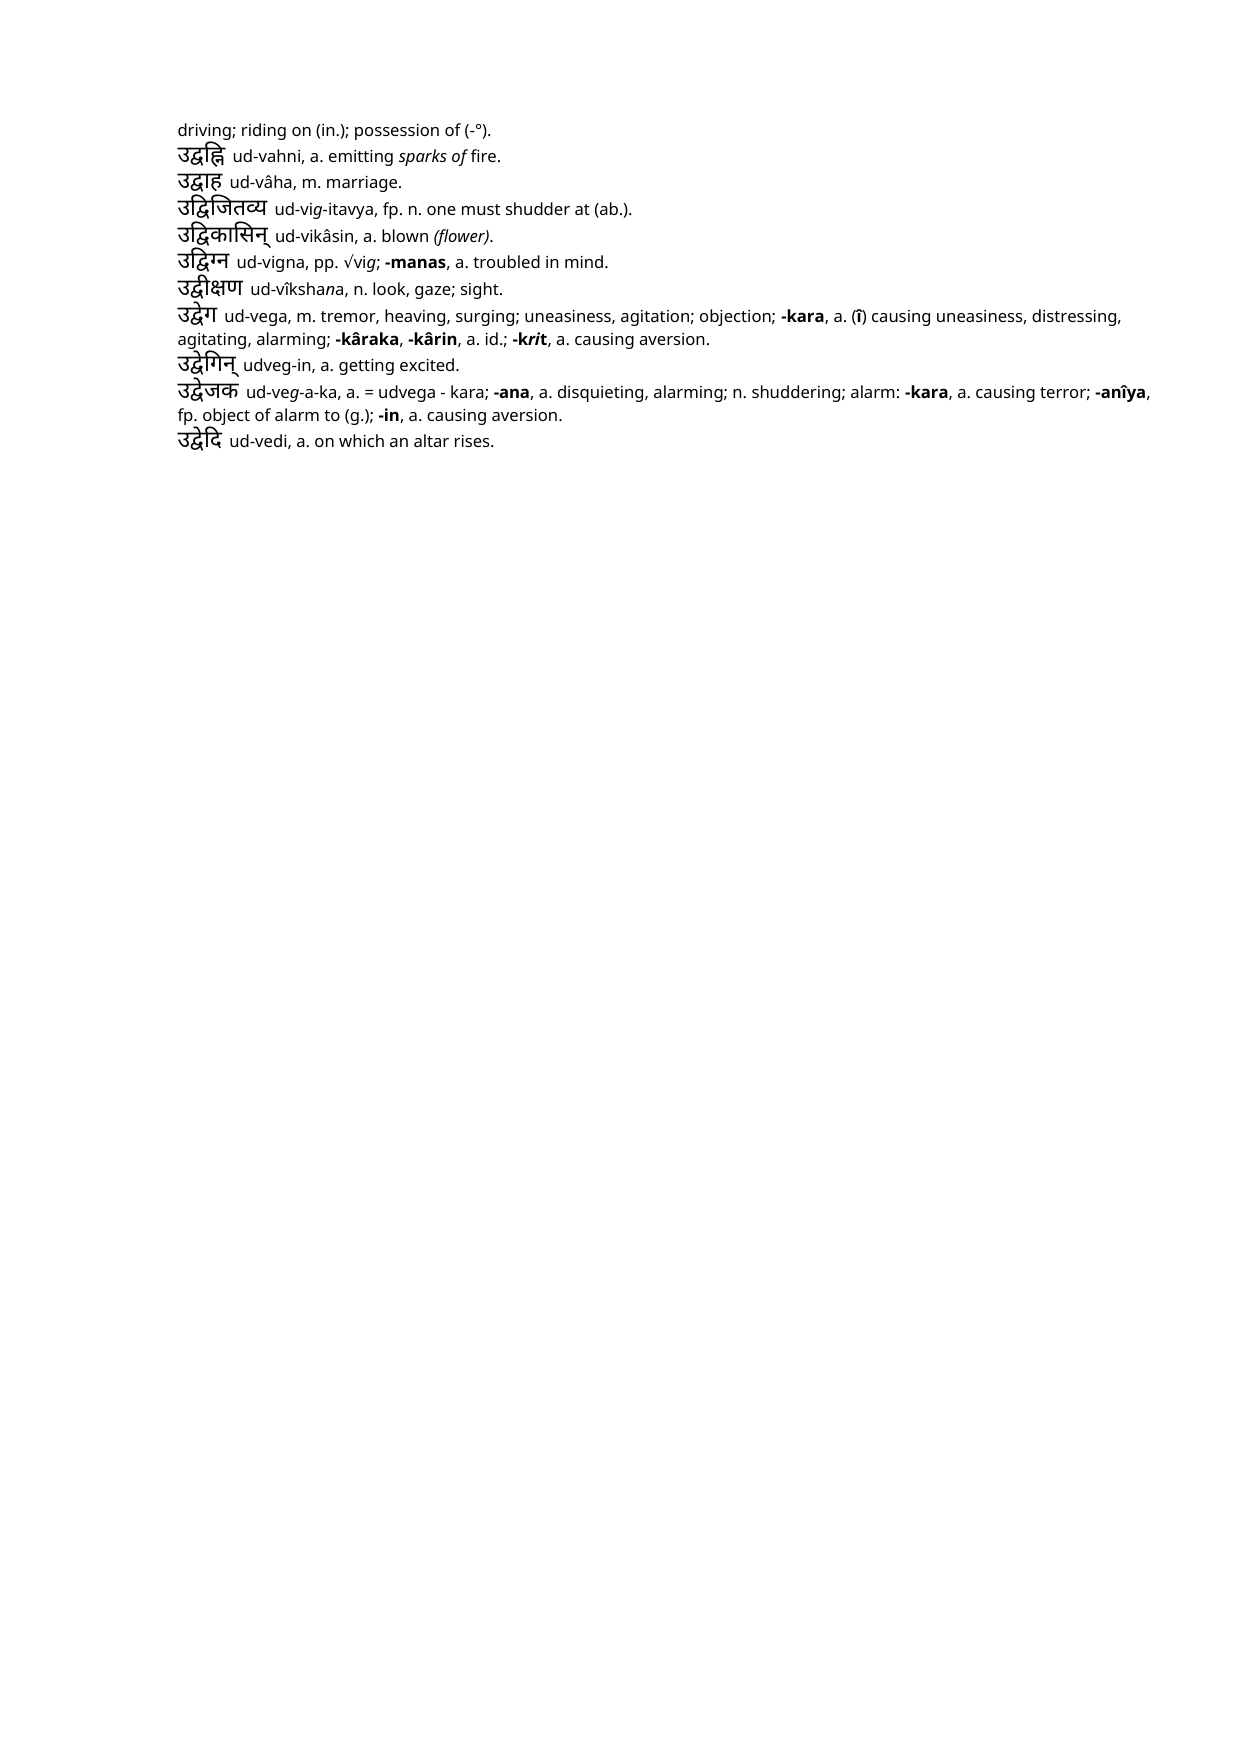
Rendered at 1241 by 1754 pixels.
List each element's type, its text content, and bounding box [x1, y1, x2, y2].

text उद्वाह ud-vâha, m. marriage. [177, 167, 1152, 194]
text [177, 118, 1152, 167]
text उद्विजितव्य ud-vig-itavya, fp. n. one must shudder at (ab.). उद्विकासिन् ud-vikâsin, a. blown (flower). उद्विग्न ud-vigna, pp. √vig; -manas, a. troubled in mind. उद्वीक्षण ud-vîkshana, n. look, gaze; sight. उद्वेग ud-vega, m. tremor, heaving, surging; uneasiness, agitation; objection; -kara, a. (î) causing uneasiness, distressing, agitating, alarming; -kâraka, -kârin, a. id.; -krit, a. causing aversion. उद्वेगिन् udveg-in, a. getting excited. उद्वेजक ud-veg-a-ka, a. = udvega - kara; -ana, a. disquieting, alarming; n. shuddering; alarm: -kara, a. causing terror; -anîya, fp. object of alarm to (g.); -in, a. causing aversion. उद्वेदि ud-vedi, a. on which an altar rises. [177, 194, 1152, 453]
